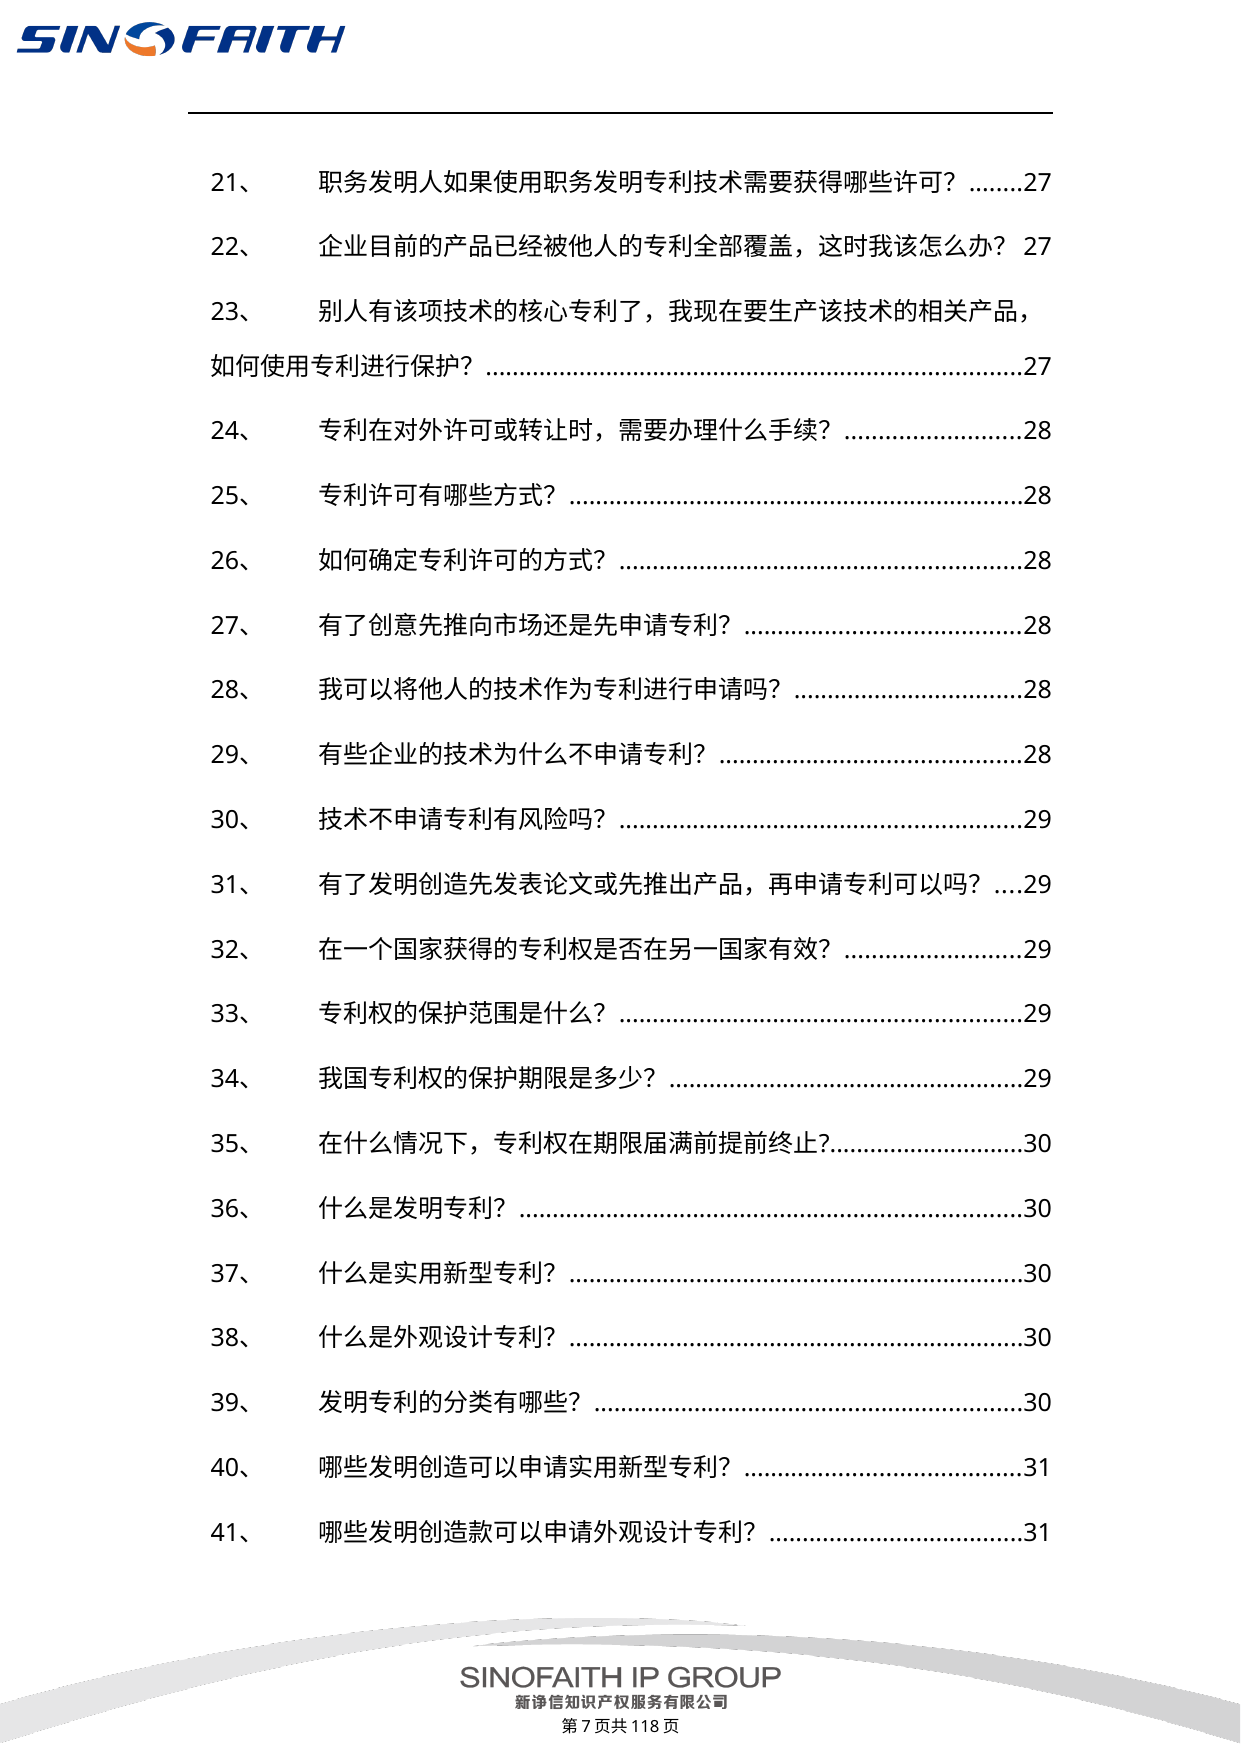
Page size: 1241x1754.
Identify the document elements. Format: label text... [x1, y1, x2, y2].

text 27、 有了创意先推向市场还是先申请专利？ 28 [210, 605, 1053, 641]
text 36、 什么是发明专利？ 30 [210, 1188, 1053, 1224]
text 28、 我可以将他人的技术作为专利进行申请吗？ 28 [210, 670, 1053, 706]
text 30、 技术不申请专利有风险吗？ 29 [210, 799, 1053, 836]
text 29、 有些企业的技术为什么不申请专利？ 28 [210, 735, 1053, 771]
text 37、 什么是实用新型专利？ 30 [210, 1253, 1053, 1289]
text 33、 专利权的保护范围是什么？ 29 [210, 994, 1053, 1030]
text 38、 什么是外观设计专利？ 30 [210, 1318, 1053, 1354]
text 39、 发明专利的分类有哪些？ 30 [210, 1383, 1053, 1419]
text 21、 职务发明人如果使用职务发明专利技术需要获得哪些许可？ 27 [210, 162, 1053, 198]
picture [1, 0, 354, 75]
text 34、 我国专利权的保护期限是多少？ 29 [210, 1059, 1053, 1095]
text 23、 别人有该项技术的核心专利了，我现在要生产该技术的相关产品，如何使用专利进行保护？ 27 [210, 292, 1053, 382]
text 41、 哪些发明创造款可以申请外观设计专利？ 31 [210, 1512, 1053, 1548]
text 35、 在什么情况下，专利权在期限届满前提前终止? 30 [210, 1123, 1053, 1160]
text 40、 哪些发明创造可以申请实用新型专利？ 31 [210, 1447, 1053, 1484]
text 26、 如何确定专利许可的方式？ 28 [210, 540, 1053, 577]
text 25、 专利许可有哪些方式？ 28 [210, 476, 1053, 512]
text 31、 有了发明创造先发表论文或先推出产品，再申请专利可以吗？ 29 [210, 864, 1053, 901]
text 22、 企业目前的产品已经被他人的专利全部覆盖，这时我该怎么办？ 27 [210, 227, 1053, 263]
picture [0, 1613, 1241, 1754]
text 24、 专利在对外许可或转让时，需要办理什么手续？ 28 [210, 411, 1053, 447]
text 32、 在一个国家获得的专利权是否在另一国家有效？ 29 [210, 929, 1053, 965]
